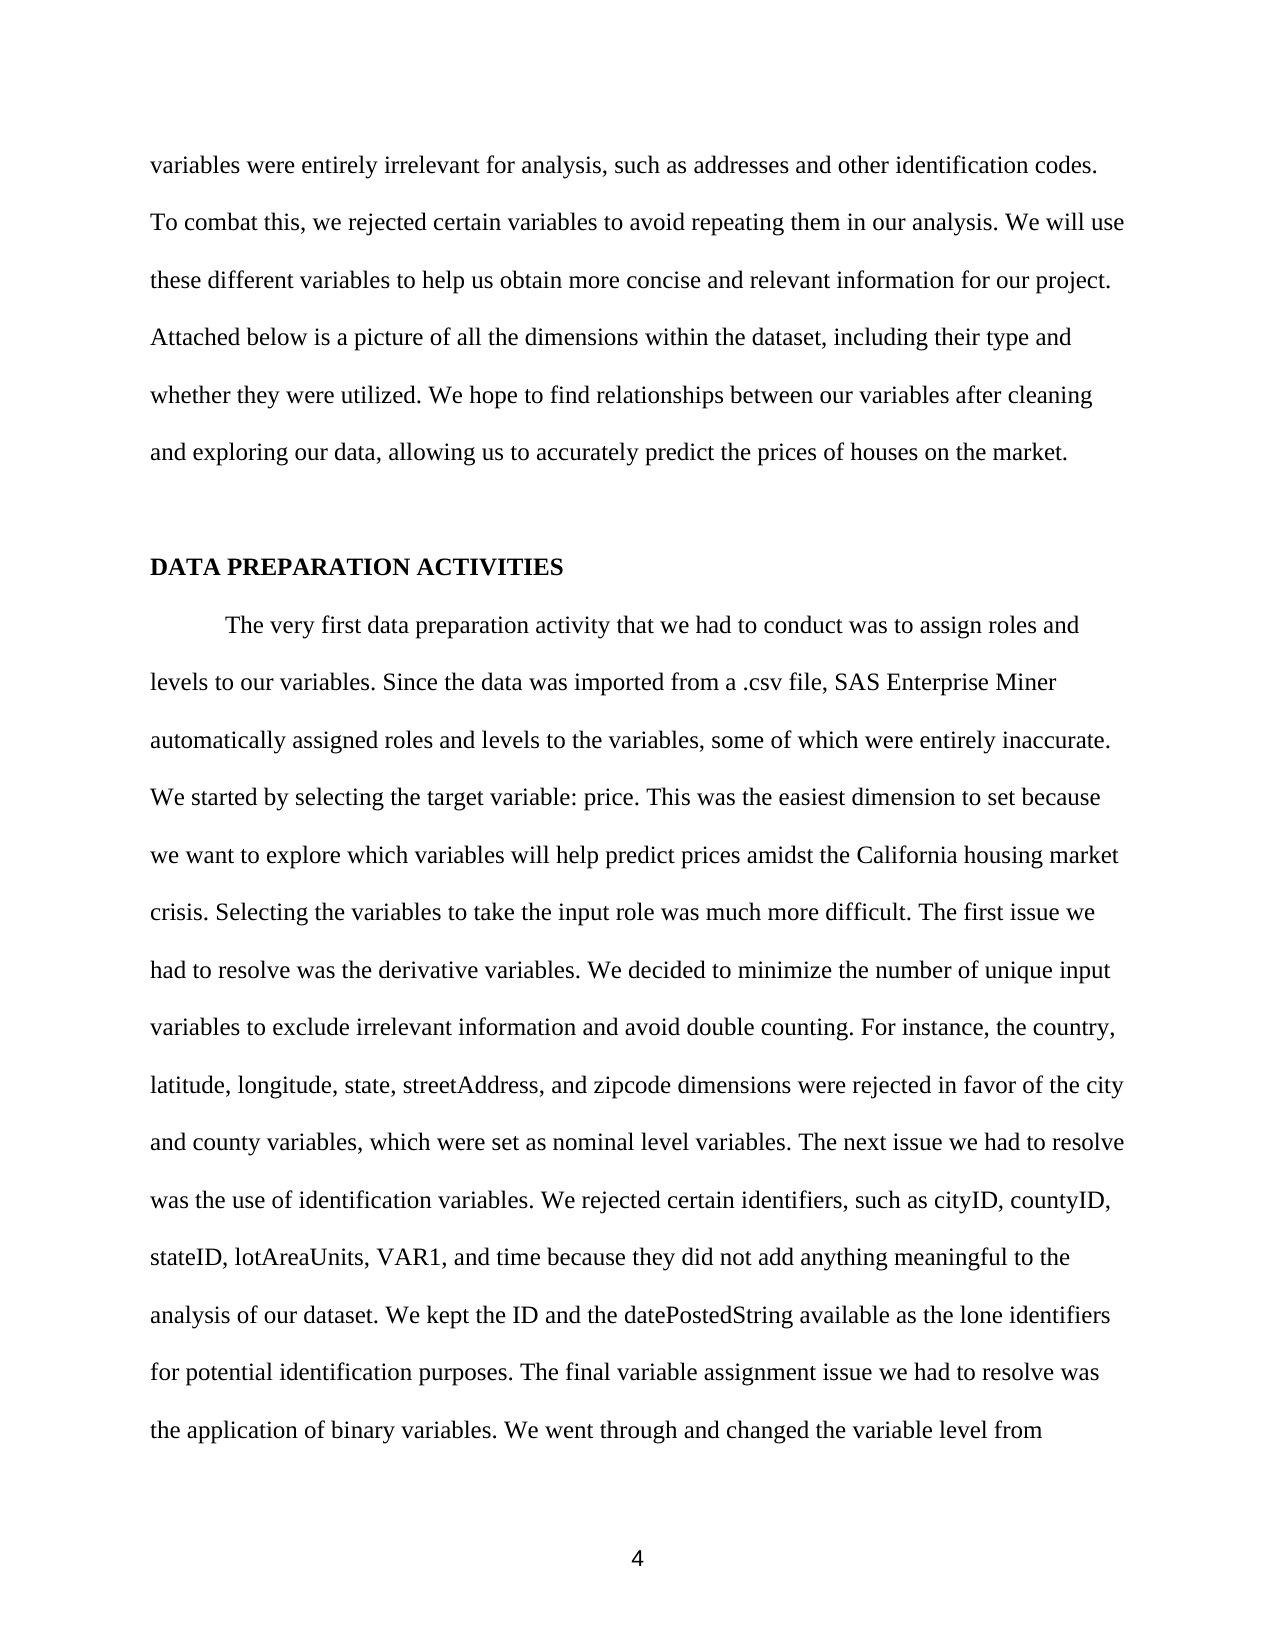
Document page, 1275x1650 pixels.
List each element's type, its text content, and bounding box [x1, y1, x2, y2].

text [150, 150, 1125, 466]
text DATA PREPARATION ACTIVITIES [150, 552, 1125, 581]
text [150, 610, 1125, 1444]
